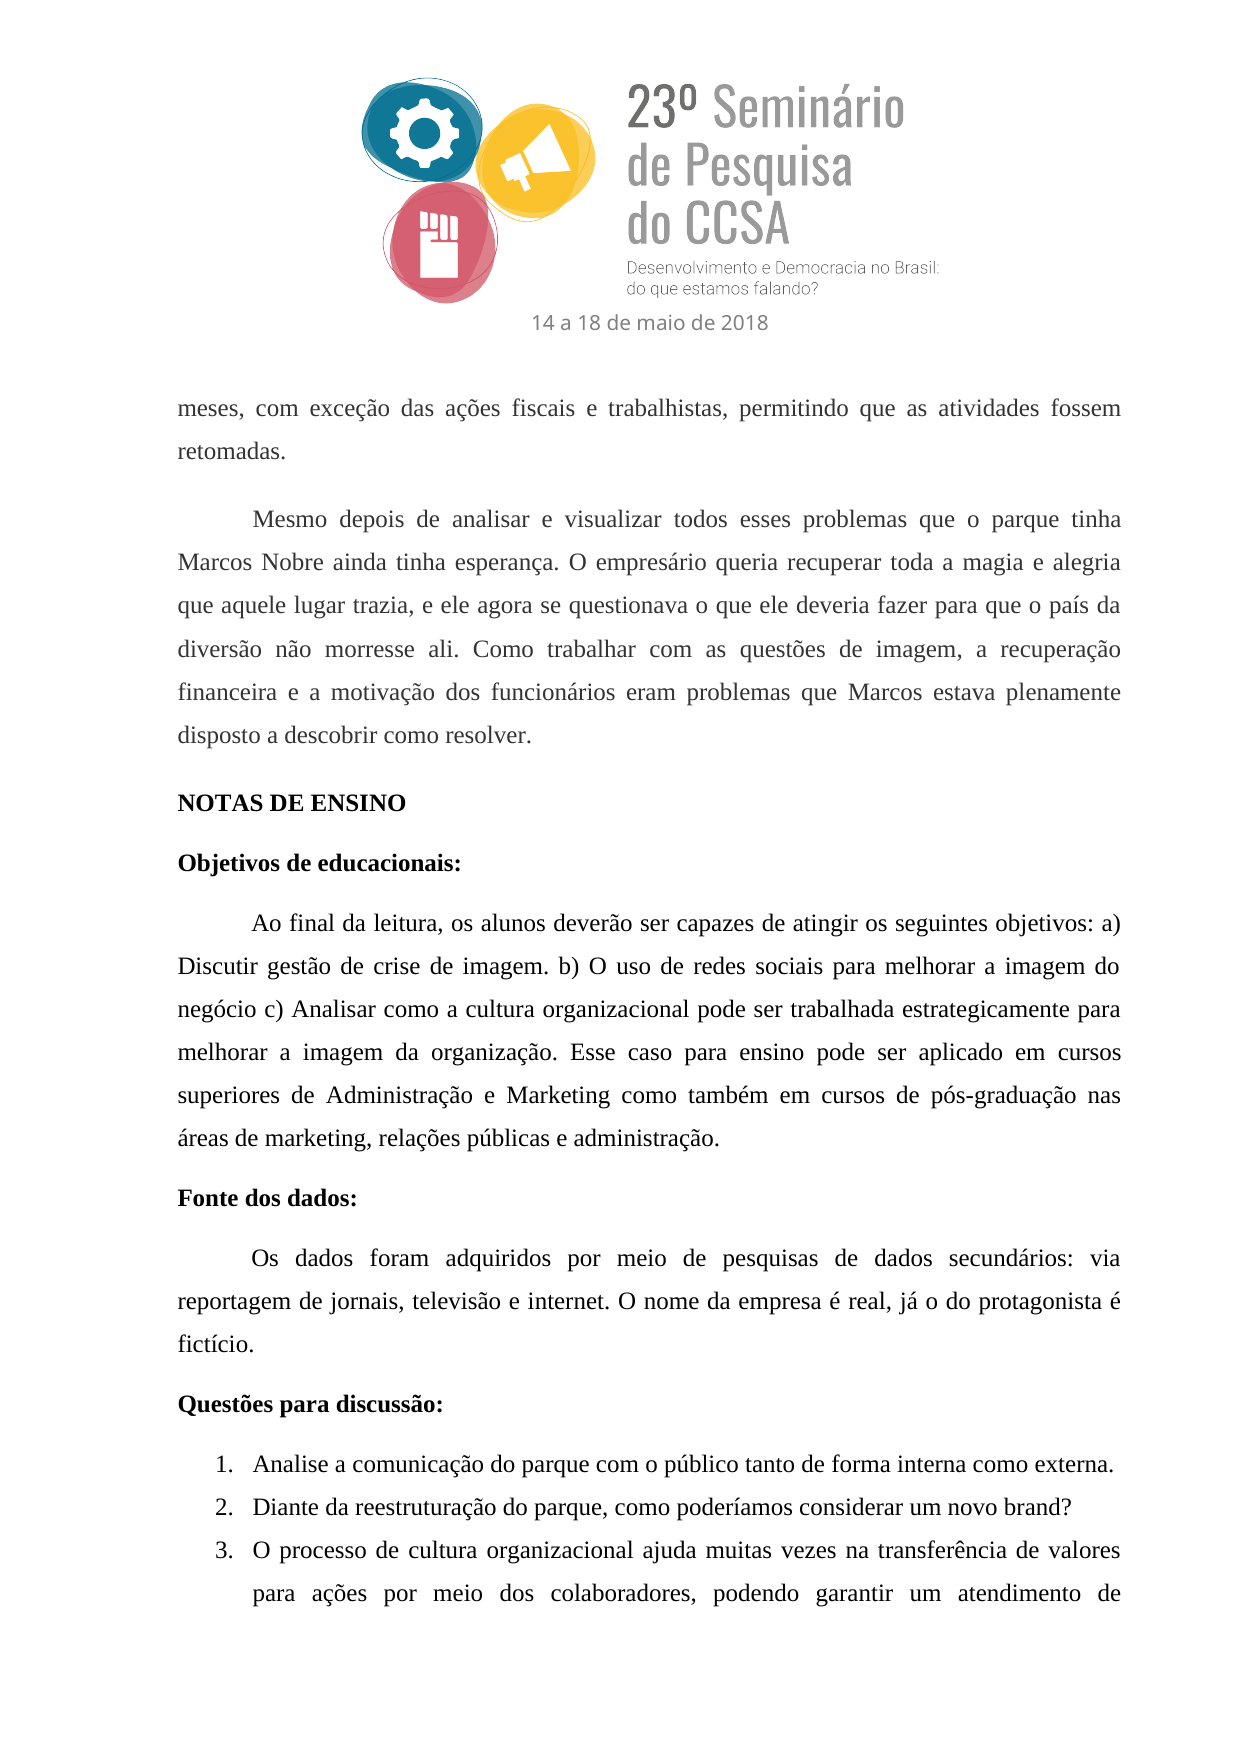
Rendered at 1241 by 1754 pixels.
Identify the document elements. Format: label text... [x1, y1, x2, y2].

text Objetivos de educacionais: [177, 848, 1122, 877]
picture [359, 73, 941, 308]
list Diante da reestruturação do parque, como poderíamos considerar um novo brand? [215, 1492, 1122, 1521]
text Mesmo depois de analisar e visualizar todos esses problemas que o parque tinha Marcos Nobre ainda tinha esperança. O empresário queria recuperar toda a magia e alegria que aquele lugar trazia, e ele agora se questionava o que ele deveria fazer para que o país da diversão não morresse ali. Como trabalhar com as questões de imagem, a recuperação financeira e a motivação dos funcionários eram problemas que Marcos estava plenamente disposto a descobrir como resolver. [177, 504, 1122, 749]
text NOTAS DE ENSINO [177, 788, 1122, 817]
text Os dados foram adquiridos por meio de pesquisas de dados secundários: via reportagem de jornais, televisão e internet. O nome da empresa é real, já o do protagonista é fictício. [177, 1243, 1122, 1358]
text Questões para discussão: [177, 1389, 1122, 1418]
list Analise a comunicação do parque com o público tanto de forma interna como externa. [215, 1449, 1122, 1477]
text Fonte dos dados: [177, 1183, 1122, 1212]
text Ao final da leitura, os alunos deverão ser capazes de atingir os seguintes objetivos: a) Discutir gestão de crise de imagem. b) O uso de redes sociais para melhorar a imagem do negócio c) Analisar como a cultura organizacional pode ser trabalhada estrategicamente para melhorar a imagem da organização. Esse caso para ensino pode ser aplicado em cursos superiores de Administração e Marketing como também em cursos de pós-graduação nas áreas de marketing, relações públicas e administração. [177, 908, 1122, 1152]
